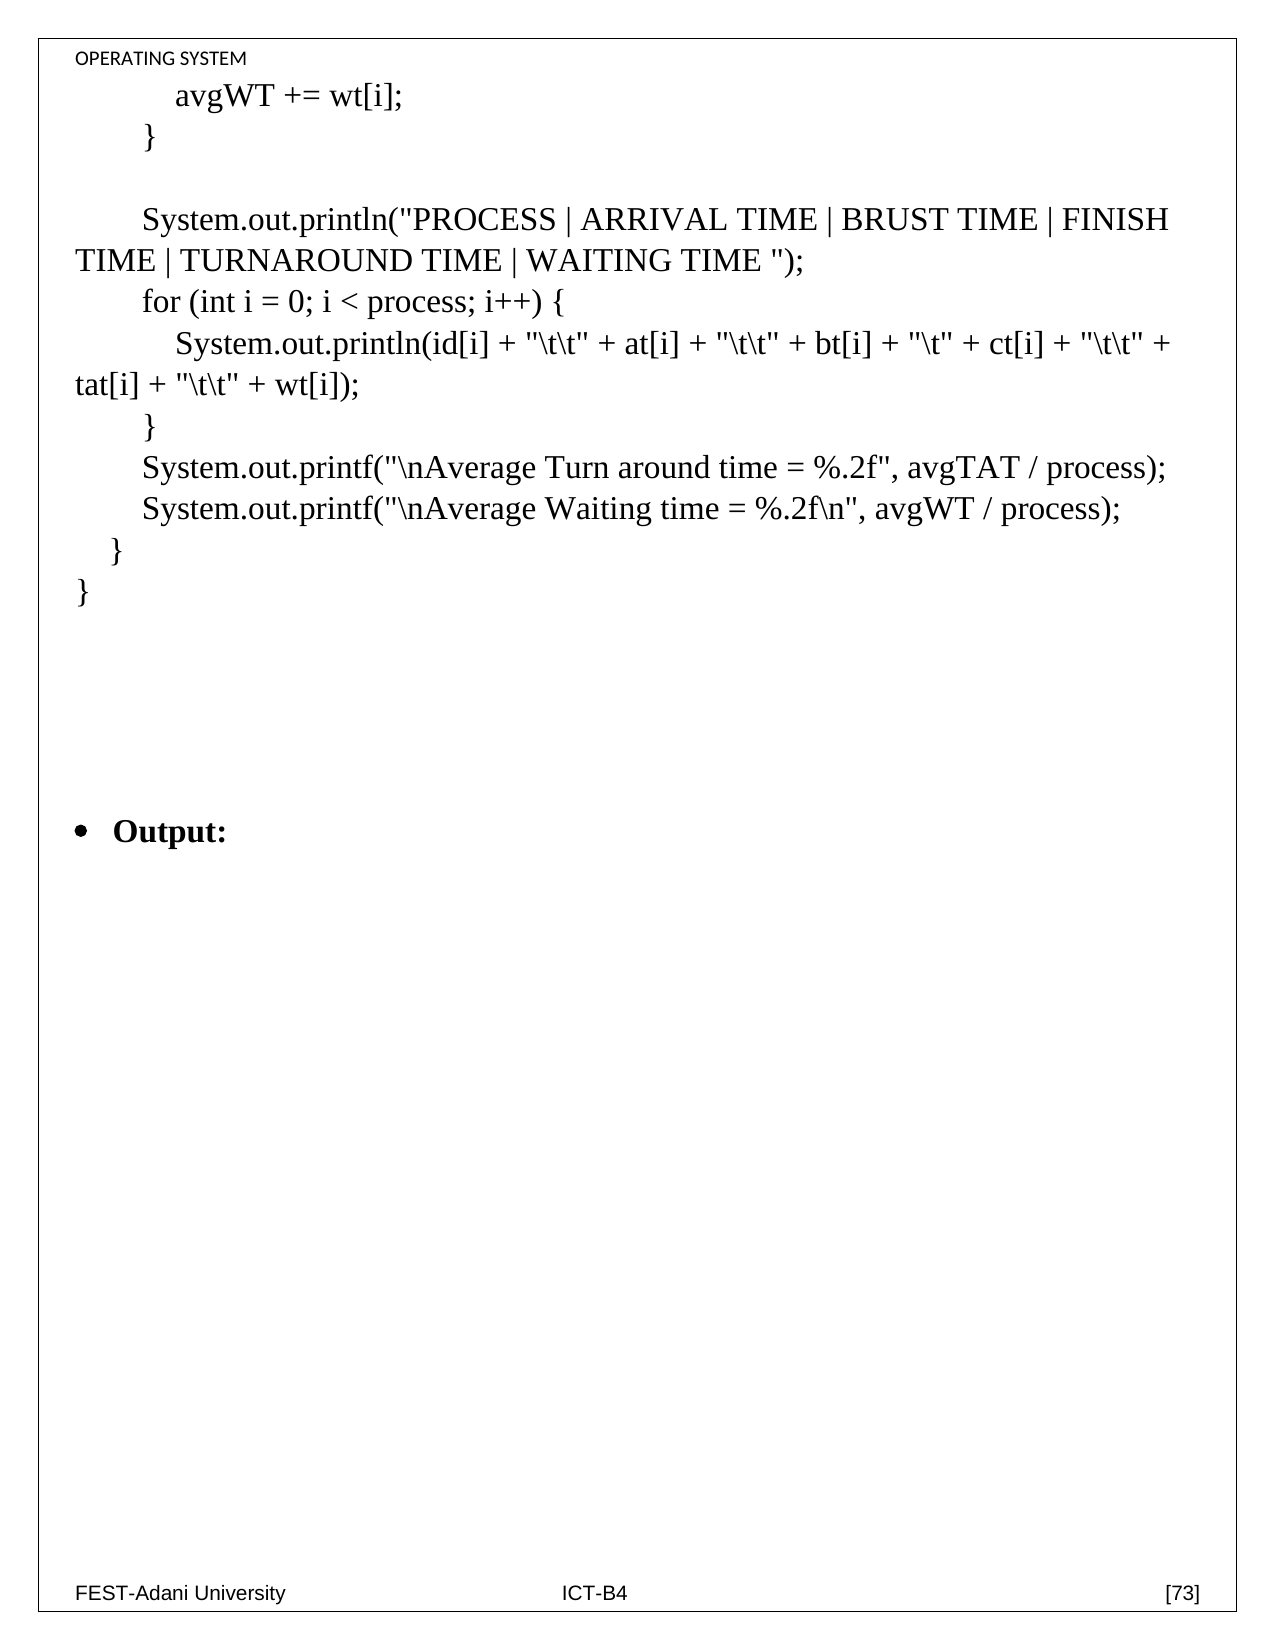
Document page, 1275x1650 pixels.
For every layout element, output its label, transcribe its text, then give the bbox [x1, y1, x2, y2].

list } [75, 406, 1200, 444]
list avgWT += wt[i]; [75, 75, 1200, 113]
list System.out.printf("\nAverage Turn around time = %.2f", avgTAT / process); [75, 447, 1200, 486]
list System.out.printf("\nAverage Waiting time = %.2f\n", avgWT / process); [75, 488, 1200, 527]
list } [75, 571, 1200, 609]
list } [75, 116, 1200, 155]
list for (int i = 0; i < process; i++) { [75, 282, 1200, 320]
list System.out.println(id[i] + "\t\t" + at[i] + "\t\t" + bt[i] + "\t" + ct[i] + "\t\t" + tat[i] + "\t\t" + wt[i]); [75, 323, 1200, 403]
list System.out.println("PROCESS | ARRIVAL TIME | BRUST TIME | FINISH TIME | TURNAROUND TIME | WAITING TIME "); [75, 199, 1200, 279]
list Output: [75, 811, 1200, 850]
list } [75, 530, 1200, 568]
